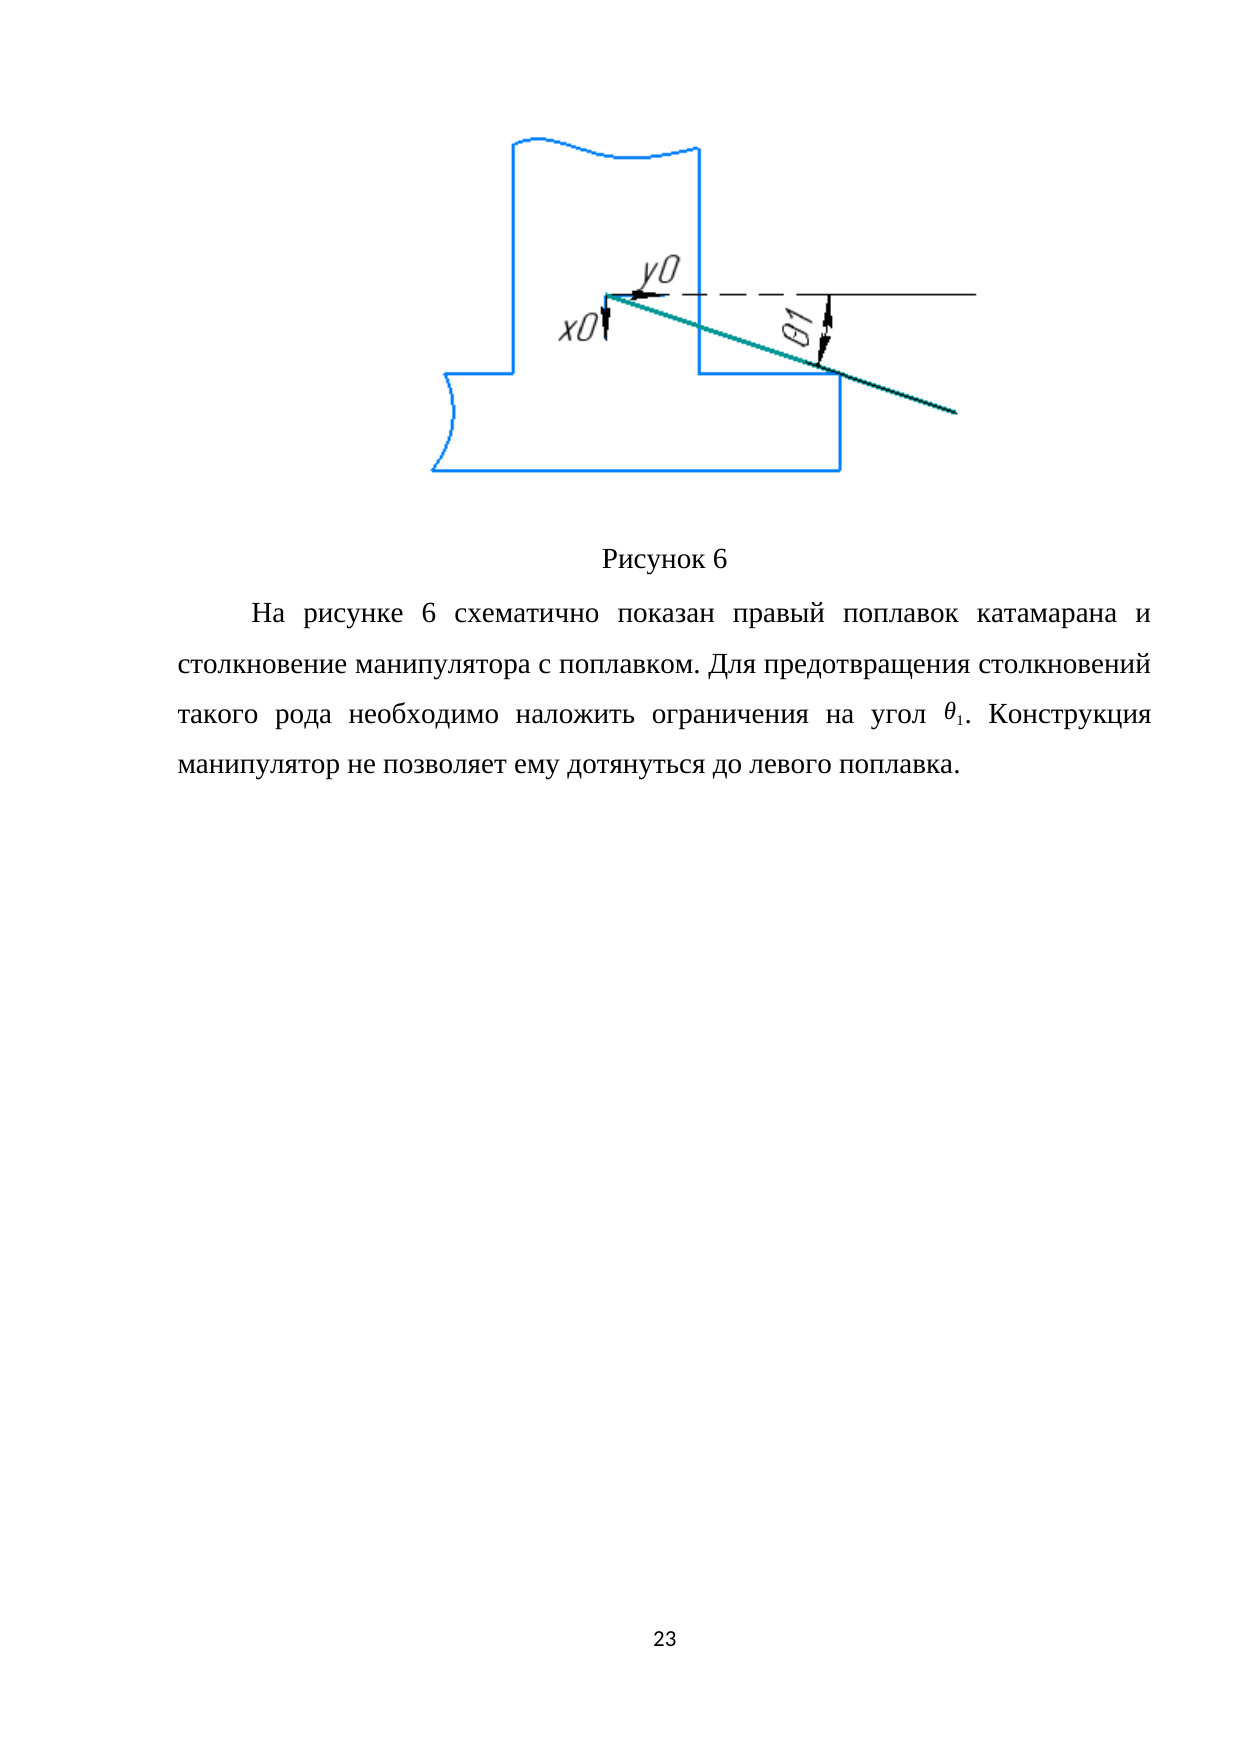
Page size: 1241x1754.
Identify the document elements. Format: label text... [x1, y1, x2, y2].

picture [409, 118, 994, 508]
text На рисунке 6 схематично показан правый поплавок катамарана и столкновение манипулятора с поплавком. Для предотвращения столкновений такого рода необходимо наложить ограничения на угол . Конструкция манипулятор не позволяет ему дотянуться до левого поплавка. [177, 596, 1152, 780]
text Рисунок 6 [177, 541, 1152, 575]
